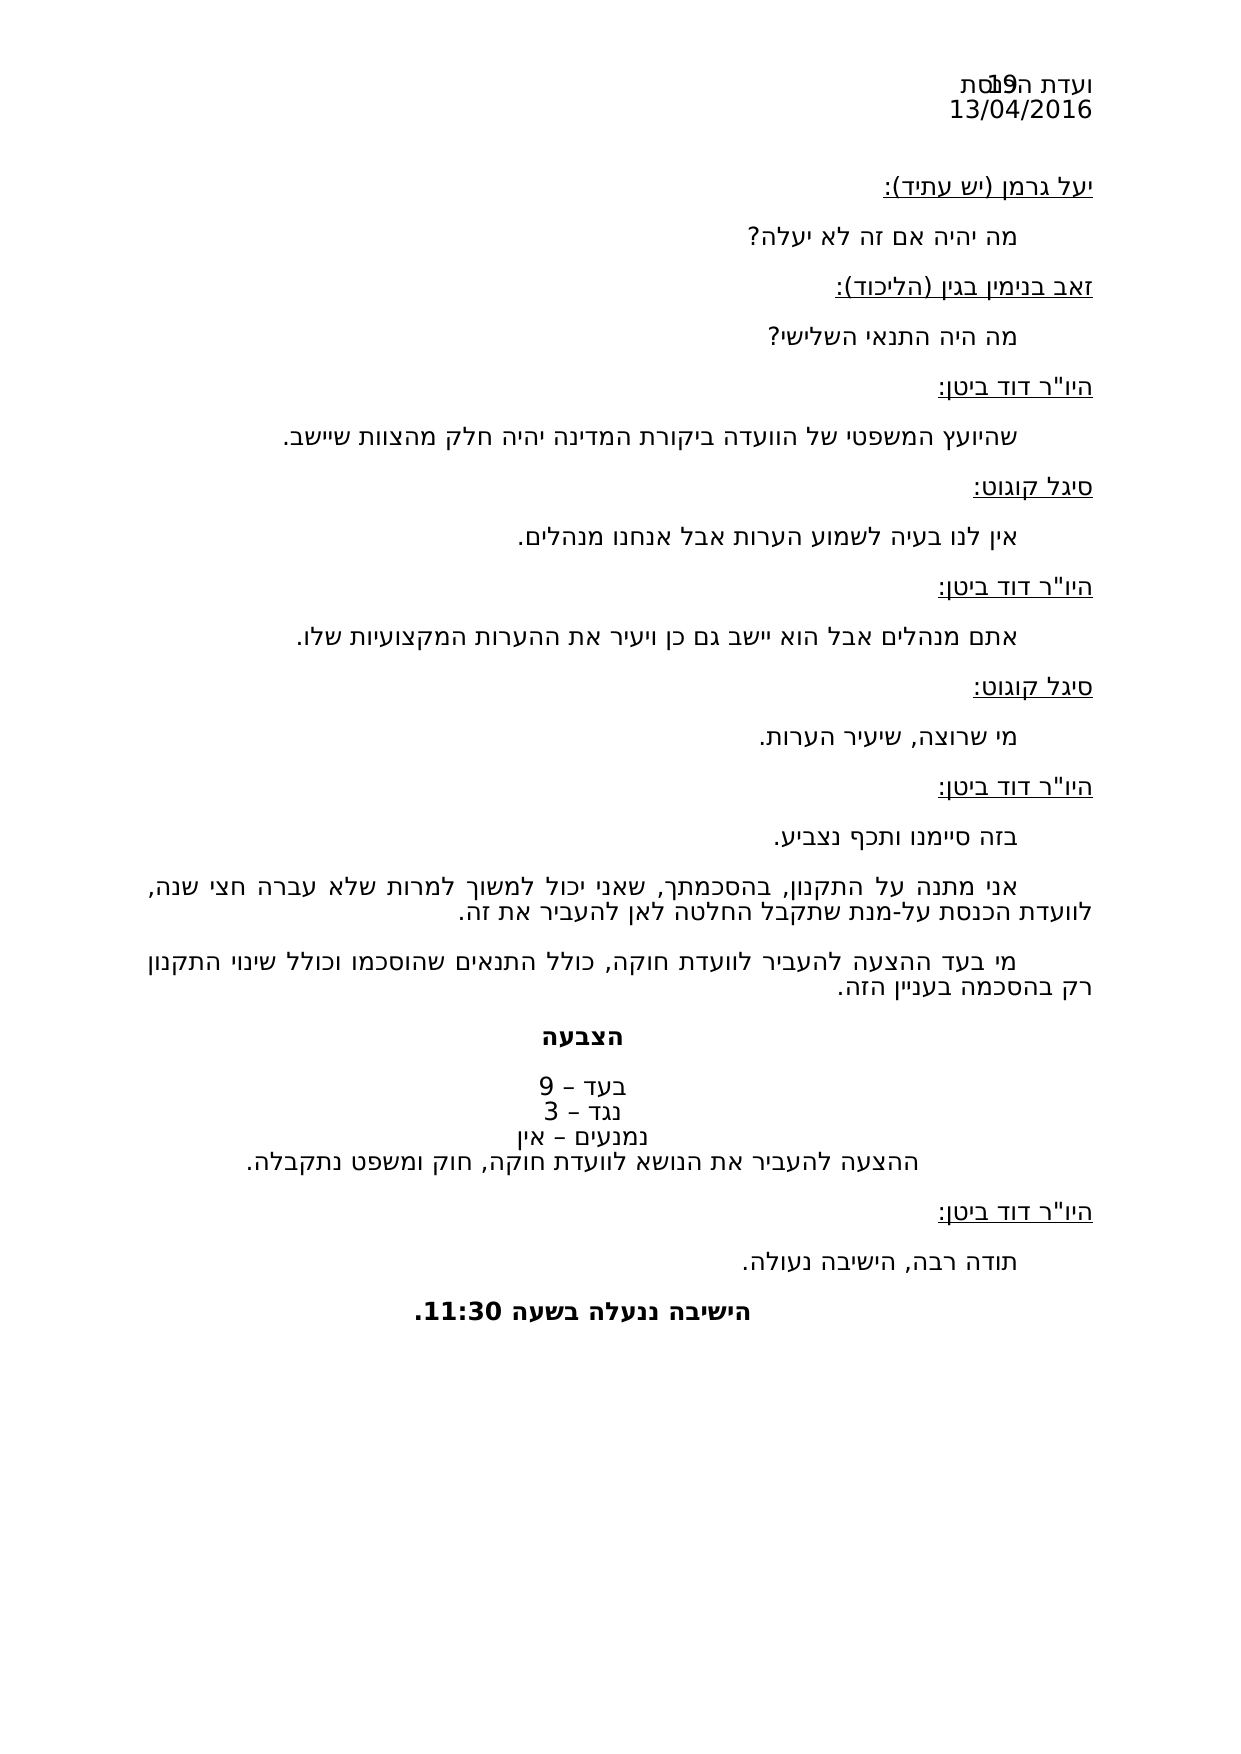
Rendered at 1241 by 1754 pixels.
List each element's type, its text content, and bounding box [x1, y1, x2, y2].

text שהיועץ המשפטי של הוועדה ביקורת המדינה יהיה חלק מהצוות שיישב. [147, 425, 1093, 450]
text בעד – 9 [147, 1075, 1093, 1100]
text זאב בנימין בגין (הליכוד): [147, 275, 1093, 300]
text היו"ר דוד ביטן: [147, 575, 1093, 600]
text מי בעד ההצעה להעביר לוועדת חוקה, כולל התנאים שהוסכמו וכולל שינוי התקנון רק בהסכמה בעניין הזה. [147, 950, 1093, 1000]
text מה היה התנאי השלישי? [147, 325, 1093, 350]
text הישיבה ננעלה בשעה 11:30. [147, 1300, 1093, 1325]
text היו"ר דוד ביטן: [147, 1200, 1093, 1225]
text מה יהיה אם זה לא יעלה? [147, 225, 1093, 250]
text אני מתנה על התקנון, בהסכמתך, שאני יכול למשוך למרות שלא עברה חצי שנה, לוועדת הכנסת על-מנת שתקבל החלטה לאן להעביר את זה. [147, 875, 1093, 925]
text יעל גרמן (יש עתיד): [147, 175, 1093, 200]
text נגד – 3 [147, 1100, 1093, 1125]
text היו"ר דוד ביטן: [147, 375, 1093, 400]
text ההצעה להעביר את הנושא לוועדת חוקה, חוק ומשפט נתקבלה. [147, 1150, 1093, 1175]
text אין לנו בעיה לשמוע הערות אבל אנחנו מנהלים. [147, 525, 1093, 550]
text הצבעה [147, 1025, 1093, 1050]
text היו"ר דוד ביטן: [147, 775, 1093, 800]
text מי שרוצה, שיעיר הערות. [147, 725, 1093, 750]
text סיגל קוגוט: [147, 475, 1093, 500]
text סיגל קוגוט: [147, 675, 1093, 700]
text נמנעים – אין [147, 1125, 1093, 1150]
text תודה רבה, הישיבה נעולה. [147, 1250, 1093, 1275]
text בזה סיימנו ותכף נצביע. [147, 825, 1093, 850]
text אתם מנהלים אבל הוא יישב גם כן ויעיר את ההערות המקצועיות שלו. [147, 625, 1093, 650]
